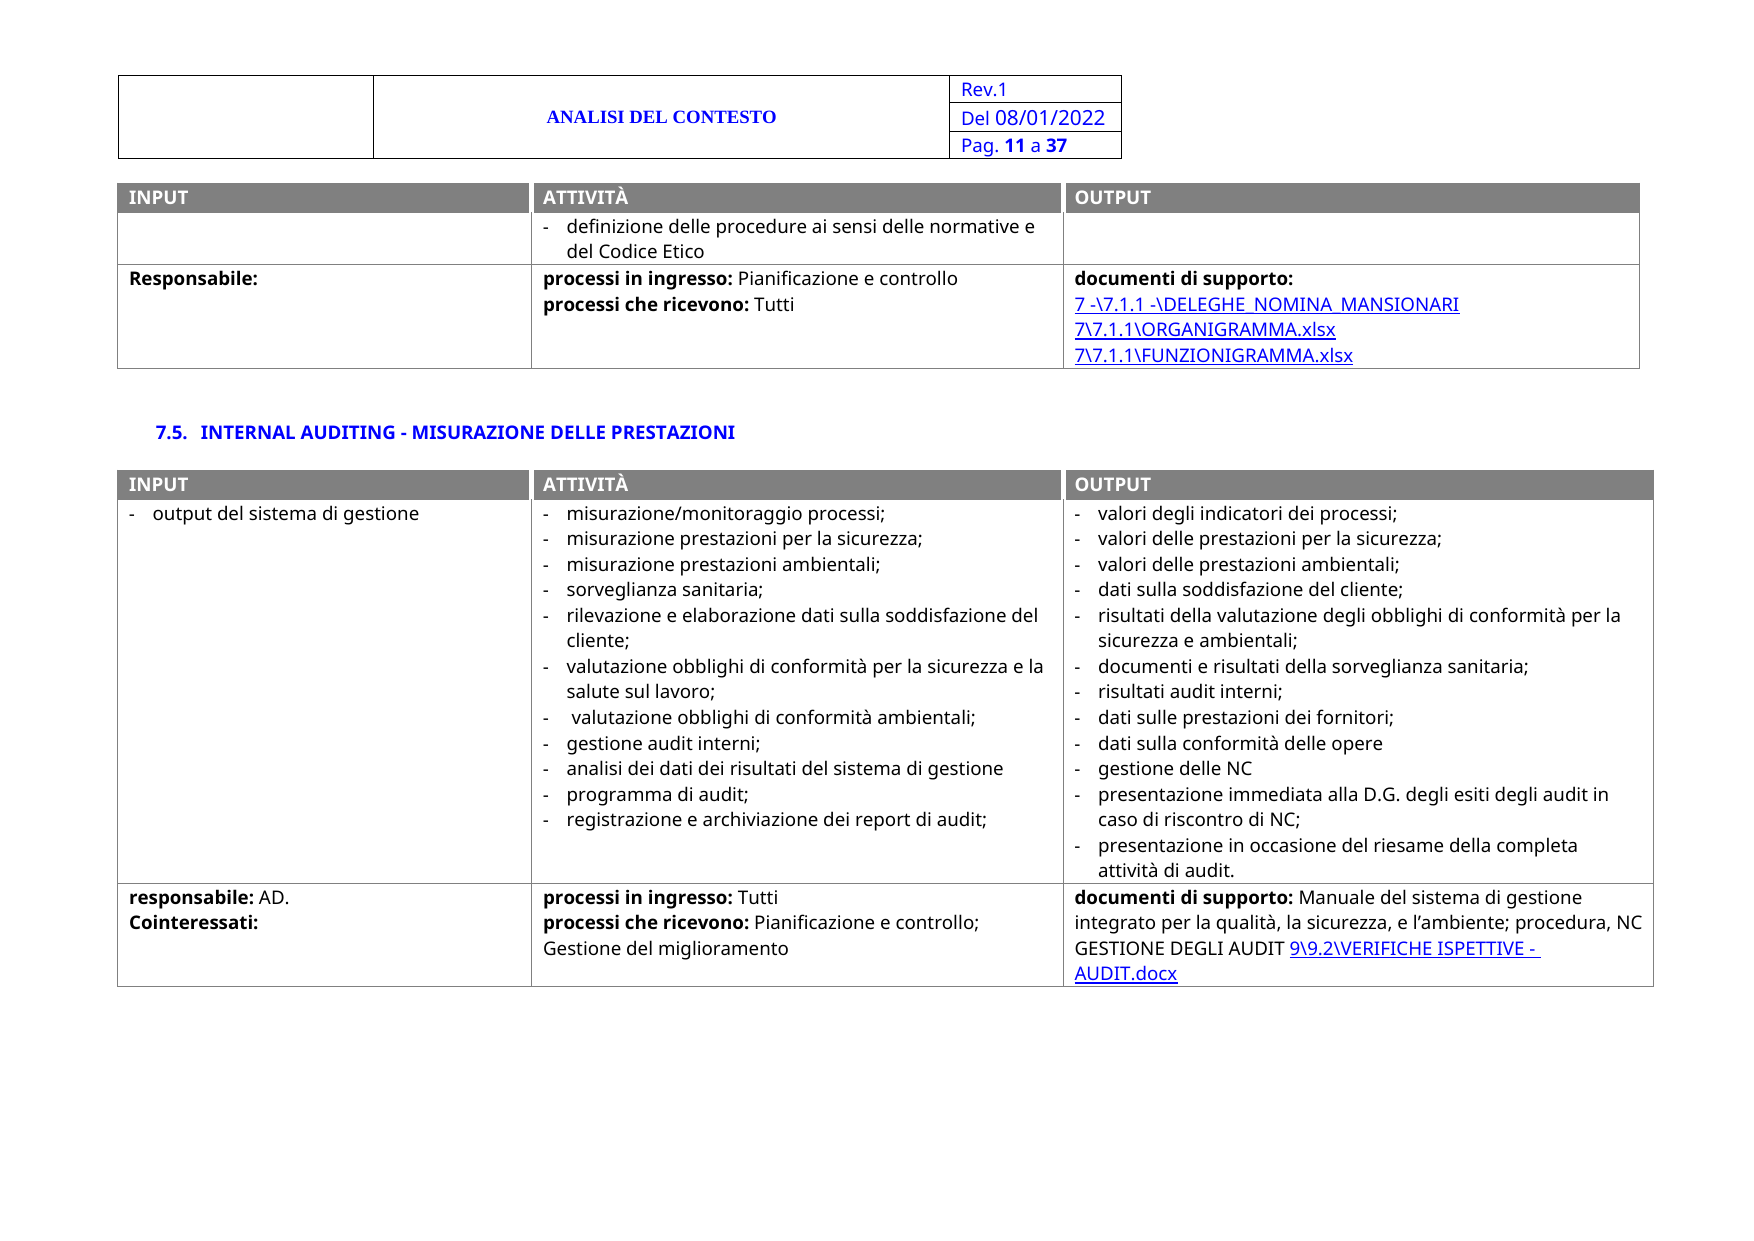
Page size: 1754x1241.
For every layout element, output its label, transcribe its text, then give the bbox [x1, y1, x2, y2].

table_cell responsabile: AD. Cointeressati: [118, 884, 531, 986]
table_cell processi in ingresso: Pianificazione e controllo processi che ricevono: Tutti [532, 265, 1063, 367]
table_cell documenti di supporto: 7 -\7.1.1 -\DELEGHE_NOMINA_MANSIONARI 7\7.1.1\ORGANIGRAMMA.xlsx 7\7.1.1\FUNZIONIGRAMMA.xlsx [1064, 265, 1639, 367]
table_header OUTPUT [1066, 183, 1639, 212]
table_header OUTPUT [1066, 470, 1653, 499]
subtitle INTERNAL AUDITING - MISURAZIONE DELLE PRESTAZIONI [156, 419, 1629, 444]
table_header ATTIVITÀ [534, 183, 1061, 212]
table_header ATTIVITÀ [534, 470, 1061, 499]
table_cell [118, 213, 531, 264]
table_cell output del sistema di gestione [118, 500, 531, 883]
table_cell valori degli indicatori dei processi; valori delle prestazioni per la sicurezza; valori delle prestazioni ambientali; dati sulla soddisfazione del cliente; risultati della valutazione degli obblighi di conformità per la sicurezza e ambientali; documenti e risultati della sorveglianza sanitaria; risultati audit interni; dati sulle prestazioni dei fornitori; dati sulla conformità delle opere gestione delle NC presentazione immediata alla D.G. degli esiti degli audit in caso di riscontro di NC; presentazione in occasione del riesame della completa attività di audit. [1064, 500, 1653, 883]
table_cell misurazione/monitoraggio processi; misurazione prestazioni per la sicurezza; misurazione prestazioni ambientali; sorveglianza sanitaria; rilevazione e elaborazione dati sulla soddisfazione del cliente; valutazione obblighi di conformità per la sicurezza e la salute sul lavoro; valutazione obblighi di conformità ambientali; gestione audit interni; analisi dei dati dei risultati del sistema di gestione programma di audit; registrazione e archiviazione dei report di audit; [532, 500, 1063, 883]
table_cell documenti di supporto: Manuale del sistema di gestione integrato per la qualità, la sicurezza, e l’ambiente; procedura, NC GESTIONE DEGLI AUDIT 9\9.2\VERIFICHE ISPETTIVE - AUDIT.docx [1064, 884, 1653, 986]
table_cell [532, 213, 1063, 264]
table_header INPUT [118, 470, 529, 499]
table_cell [1064, 213, 1639, 264]
table_cell processi in ingresso: Tutti processi che ricevono: Pianificazione e controllo; Gestione del miglioramento [532, 884, 1063, 986]
table_header INPUT [118, 183, 529, 212]
table_cell Responsabile: [118, 265, 531, 367]
